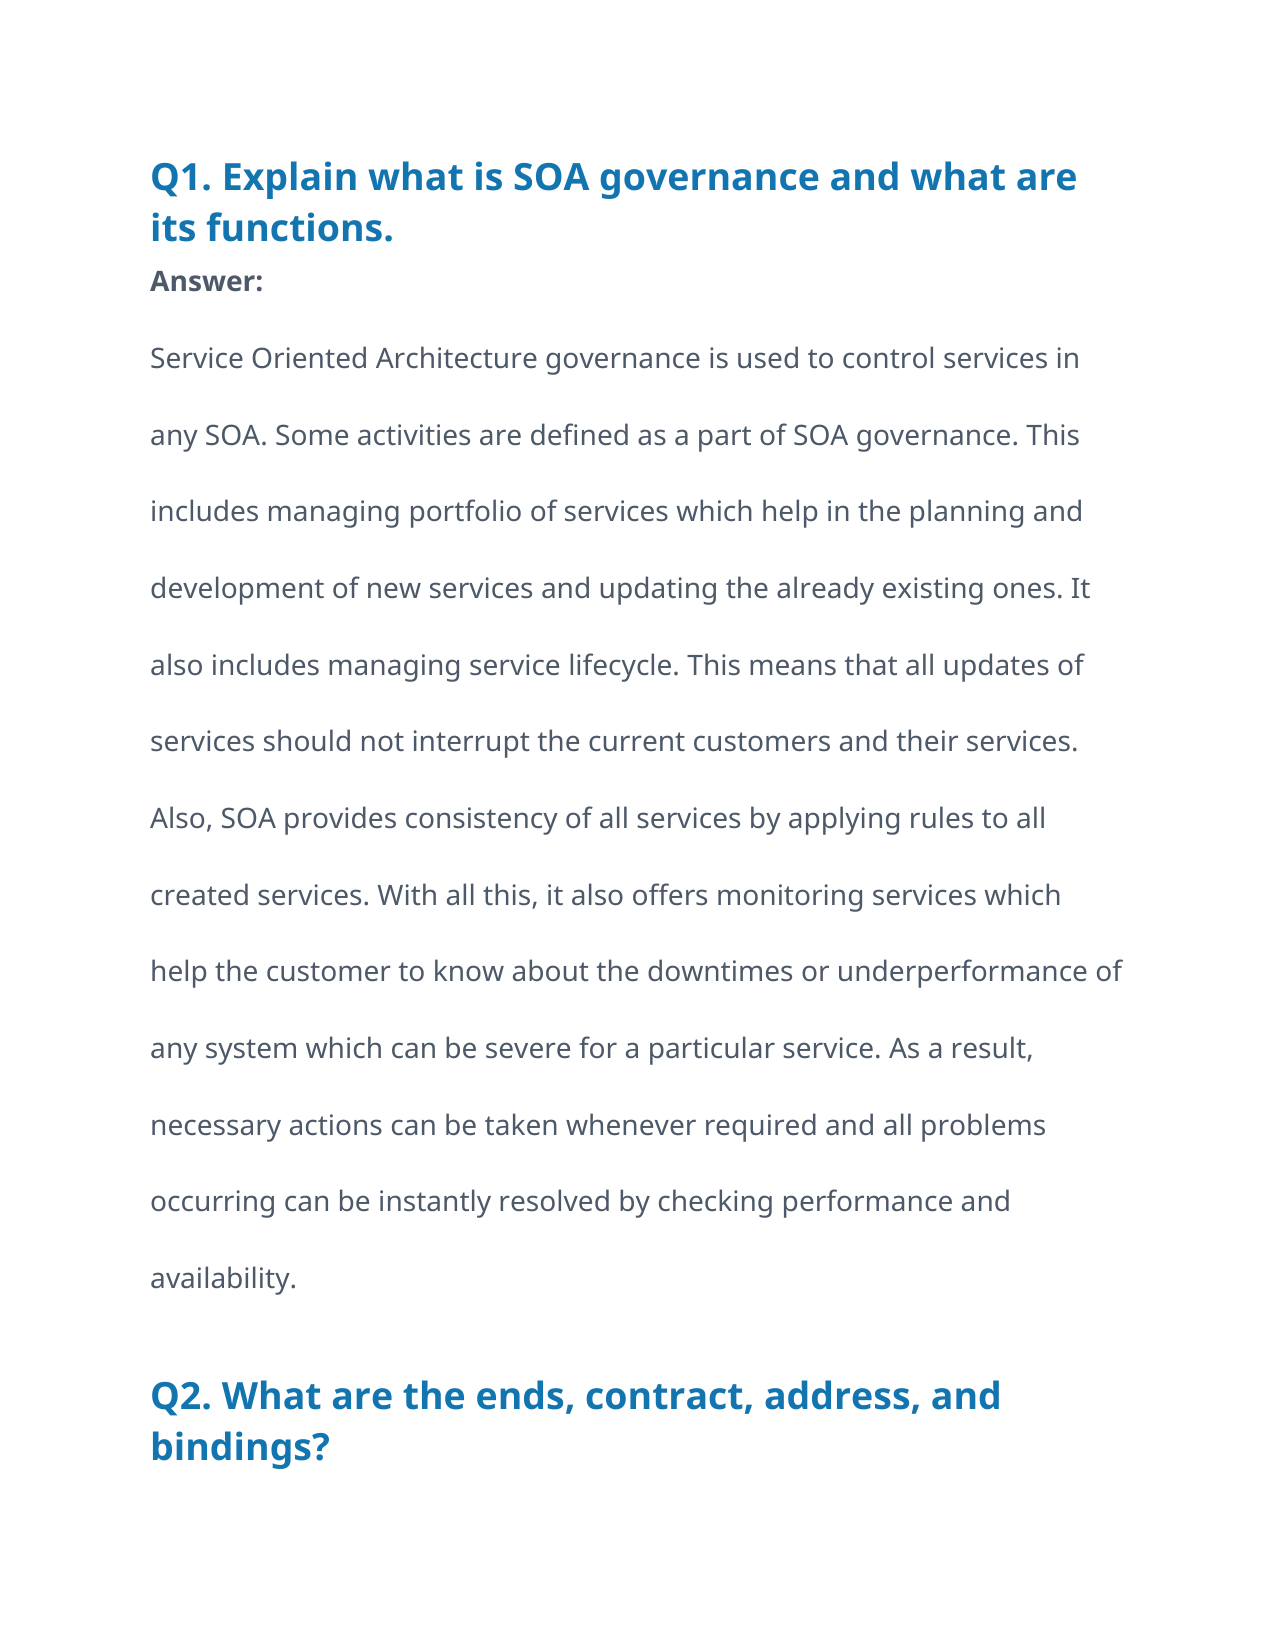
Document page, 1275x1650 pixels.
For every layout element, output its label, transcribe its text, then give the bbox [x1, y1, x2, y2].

subtitle Q1. Explain what is SOA governance and what are its functions. [150, 150, 1125, 252]
text Answer: Service Oriented Architecture governance is used to control services in any SOA. Some activities are defined as a part of SOA governance. This includes managing portfolio of services which help in the planning and development of new services and updating the already existing ones. It also includes managing service lifecycle. This means that all updates of services should not interrupt the current customers and their services. Also, SOA provides consistency of all services by applying rules to all created services. With all this, it also offers monitoring services which help the customer to know about the downtimes or underperformance of any system which can be severe for a particular service. As a result, necessary actions can be taken whenever required and all problems occurring can be instantly resolved by checking performance and availability. [150, 262, 1125, 1297]
subtitle Q2. What are the ends, contract, address, and bindings? [150, 1369, 1125, 1472]
